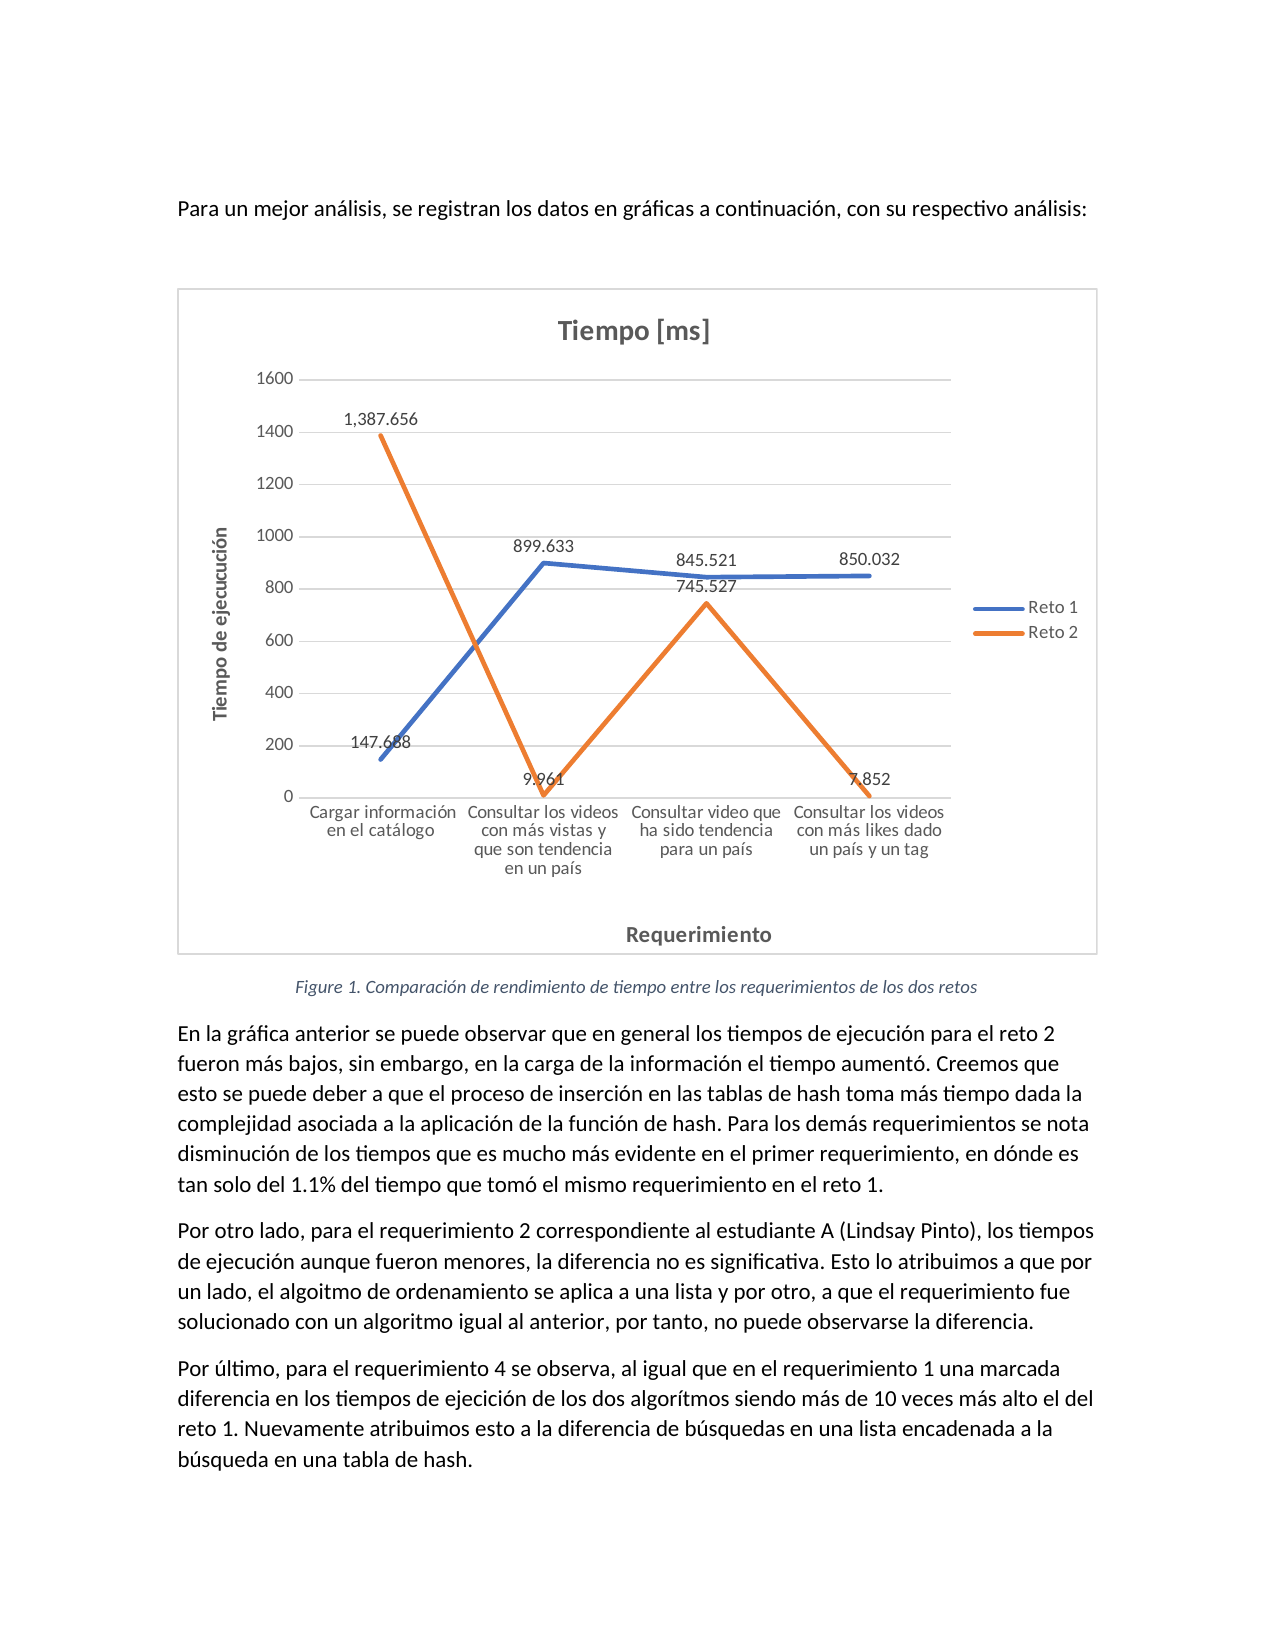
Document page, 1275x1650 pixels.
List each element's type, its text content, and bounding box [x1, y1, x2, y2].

text En la gráfica anterior se puede observar que en general los tiempos de ejecución para el reto 2 fueron más bajos, sin embargo, en la carga de la información el tiempo aumentó. Creemos que esto se puede deber a que el proceso de inserción en las tablas de hash toma más tiempo dada la complejidad asociada a la aplicación de la función de hash. Para los demás requerimientos se nota disminución de los tiempos que es mucho más evidente en el primer requerimiento, en dónde es tan solo del 1.1% del tiempo que tomó el mismo requerimiento en el reto 1. [177, 1019, 1098, 1198]
text Por otro lado, para el requerimiento 2 correspondiente al estudiante A (Lindsay Pinto), los tiempos de ejecución aunque fueron menores, la diferencia no es significativa. Esto lo atribuimos a que por un lado, el algoitmo de ordenamiento se aplica a una lista y por otro, a que el requerimiento fue solucionado con un algoritmo igual al anterior, por tanto, no puede observarse la diferencia. [177, 1217, 1098, 1335]
text Por último, para el requerimiento 4 se observa, al igual que en el requerimiento 1 una marcada diferencia en los tiempos de ejecición de los dos algorítmos siendo más de 10 veces más alto el del reto 1. Nuevamente atribuimos esto a la diferencia de búsquedas en una lista encadenada a la búsqueda en una tabla de hash. [177, 1354, 1098, 1473]
text Para un mejor análisis, se registran los datos en gráficas a continuación, con su respectivo análisis: [177, 194, 1098, 222]
